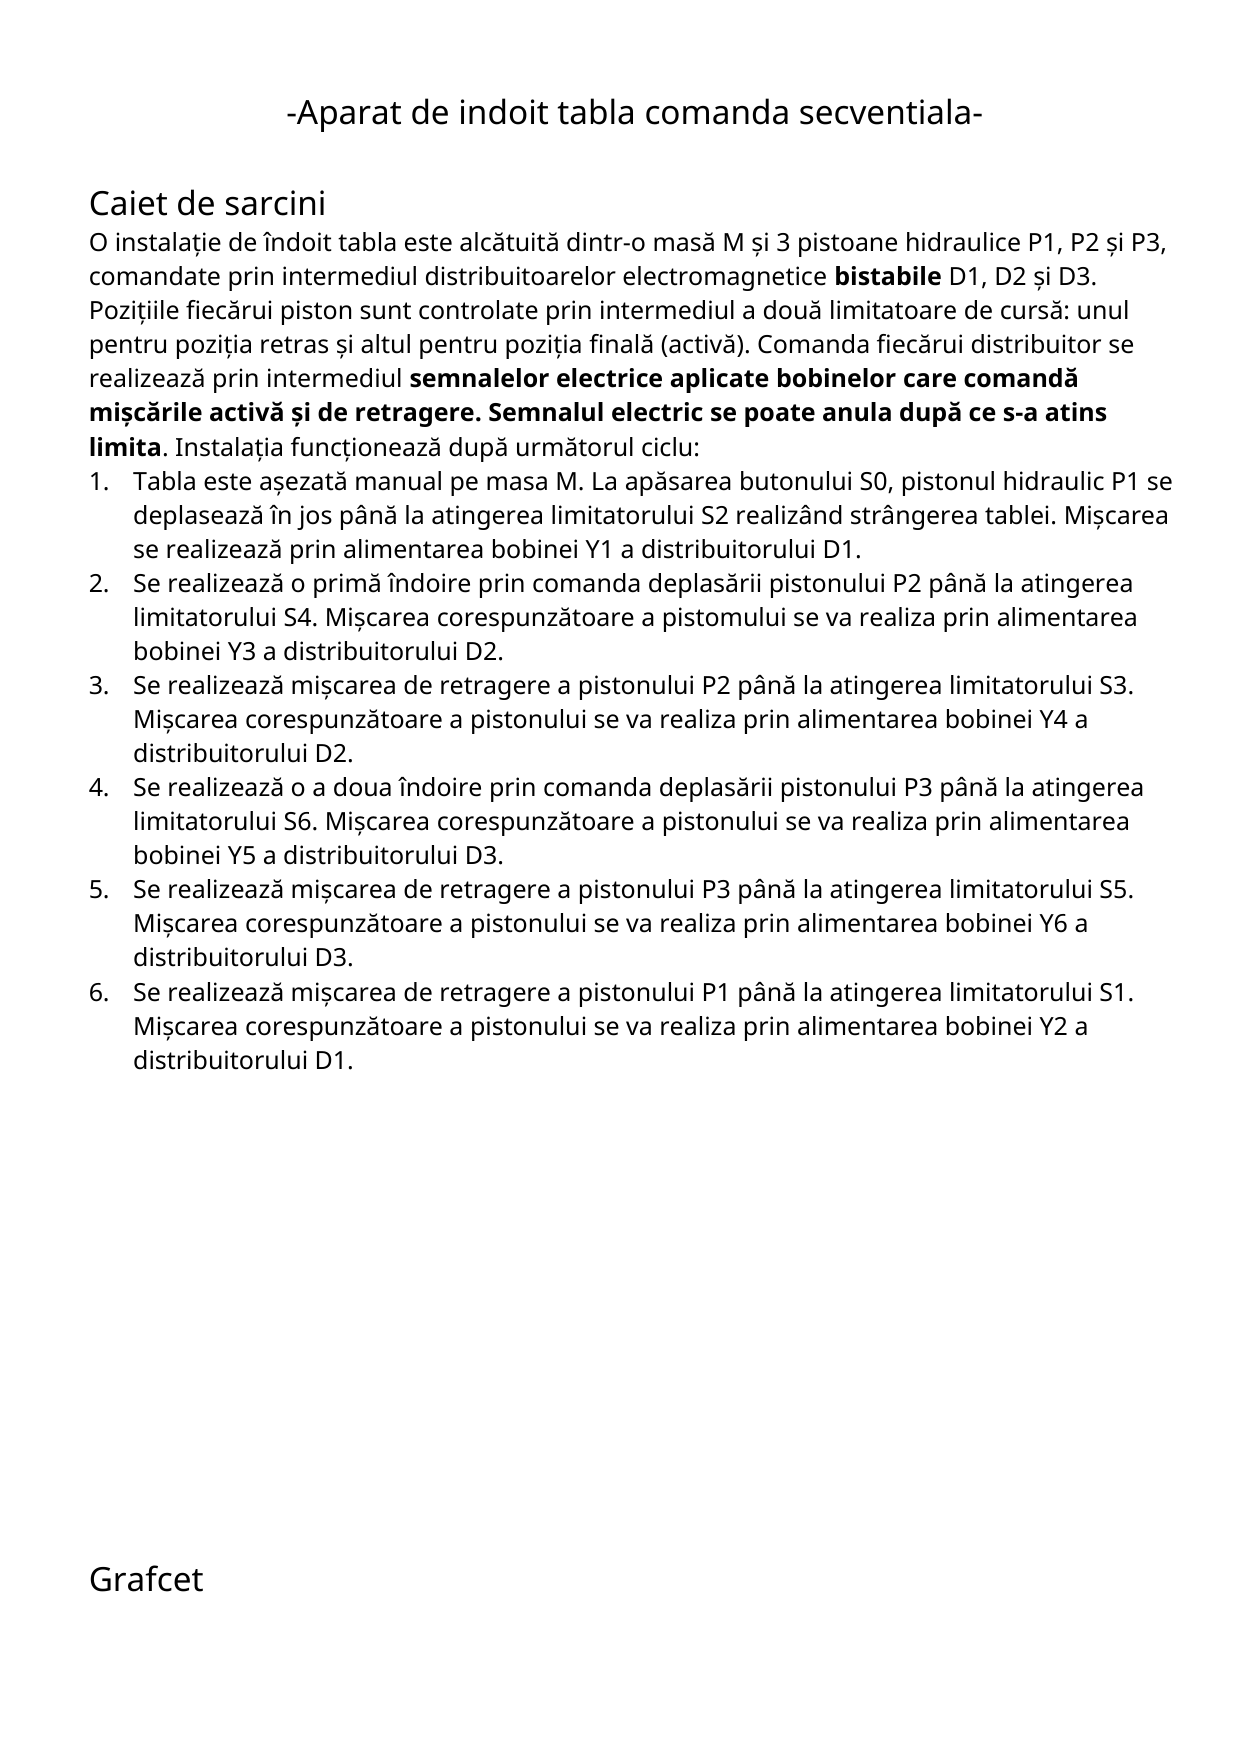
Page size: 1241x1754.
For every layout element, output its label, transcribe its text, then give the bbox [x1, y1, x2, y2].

list Se realizează o primă îndoire prin comanda deplasării pistonului P2 până la atingerea limitatorului S4. Mișcarea corespunzătoare a pistomului se va realiza prin alimentarea bobinei Y3 a distribuitorului D2. [88, 565, 1181, 668]
list Se realizează mișcarea de retragere a pistonului P3 până la atingerea limitatorului S5. Mișcarea corespunzătoare a pistonului se va realiza prin alimentarea bobinei Y6 a distribuitorului D3. [88, 872, 1181, 974]
text -Aparat de indoit tabla comanda secventiala- [88, 88, 1181, 134]
text Grafcet [88, 1556, 1181, 1601]
list Tabla este așezată manual pe masa M. La apăsarea butonului S0, pistonul hidraulic P1 se deplasează în jos până la atingerea limitatorului S2 realizând strângerea tablei. Mișcarea se realizează prin alimentarea bobinei Y1 a distribuitorului D1. [88, 463, 1181, 565]
list Se realizează mișcarea de retragere a pistonului P1 până la atingerea limitatorului S1. Mișcarea corespunzătoare a pistonului se va realiza prin alimentarea bobinei Y2 a distribuitorului D1. [88, 974, 1181, 1076]
list Se realizează o a doua îndoire prin comanda deplasării pistonului P3 până la atingerea limitatorului S6. Mișcarea corespunzătoare a pistonului se va realiza prin alimentarea bobinei Y5 a distribuitorului D3. [88, 770, 1181, 872]
text Caiet de sarcini [88, 179, 1181, 225]
text O instalație de îndoit tabla este alcătuită dintr-o masă M și 3 pistoane hidraulice P1, P2 și P3, comandate prin intermediul distribuitoarelor electromagnetice bistabile D1, D2 și D3. Pozițiile fiecărui piston sunt controlate prin intermediul a două limitatoare de cursă: unul pentru poziția retras și altul pentru poziția finală (activă). Comanda fiecărui distribuitor se realizează prin intermediul semnalelor electrice aplicate bobinelor care comandă mișcările activă și de retragere. Semnalul electric se poate anula după ce s-a atins limita. Instalația funcționează după următorul ciclu: [88, 225, 1181, 463]
list Se realizează mișcarea de retragere a pistonului P2 până la atingerea limitatorului S3. Mișcarea corespunzătoare a pistonului se va realiza prin alimentarea bobinei Y4 a distribuitorului D2. [88, 668, 1181, 770]
